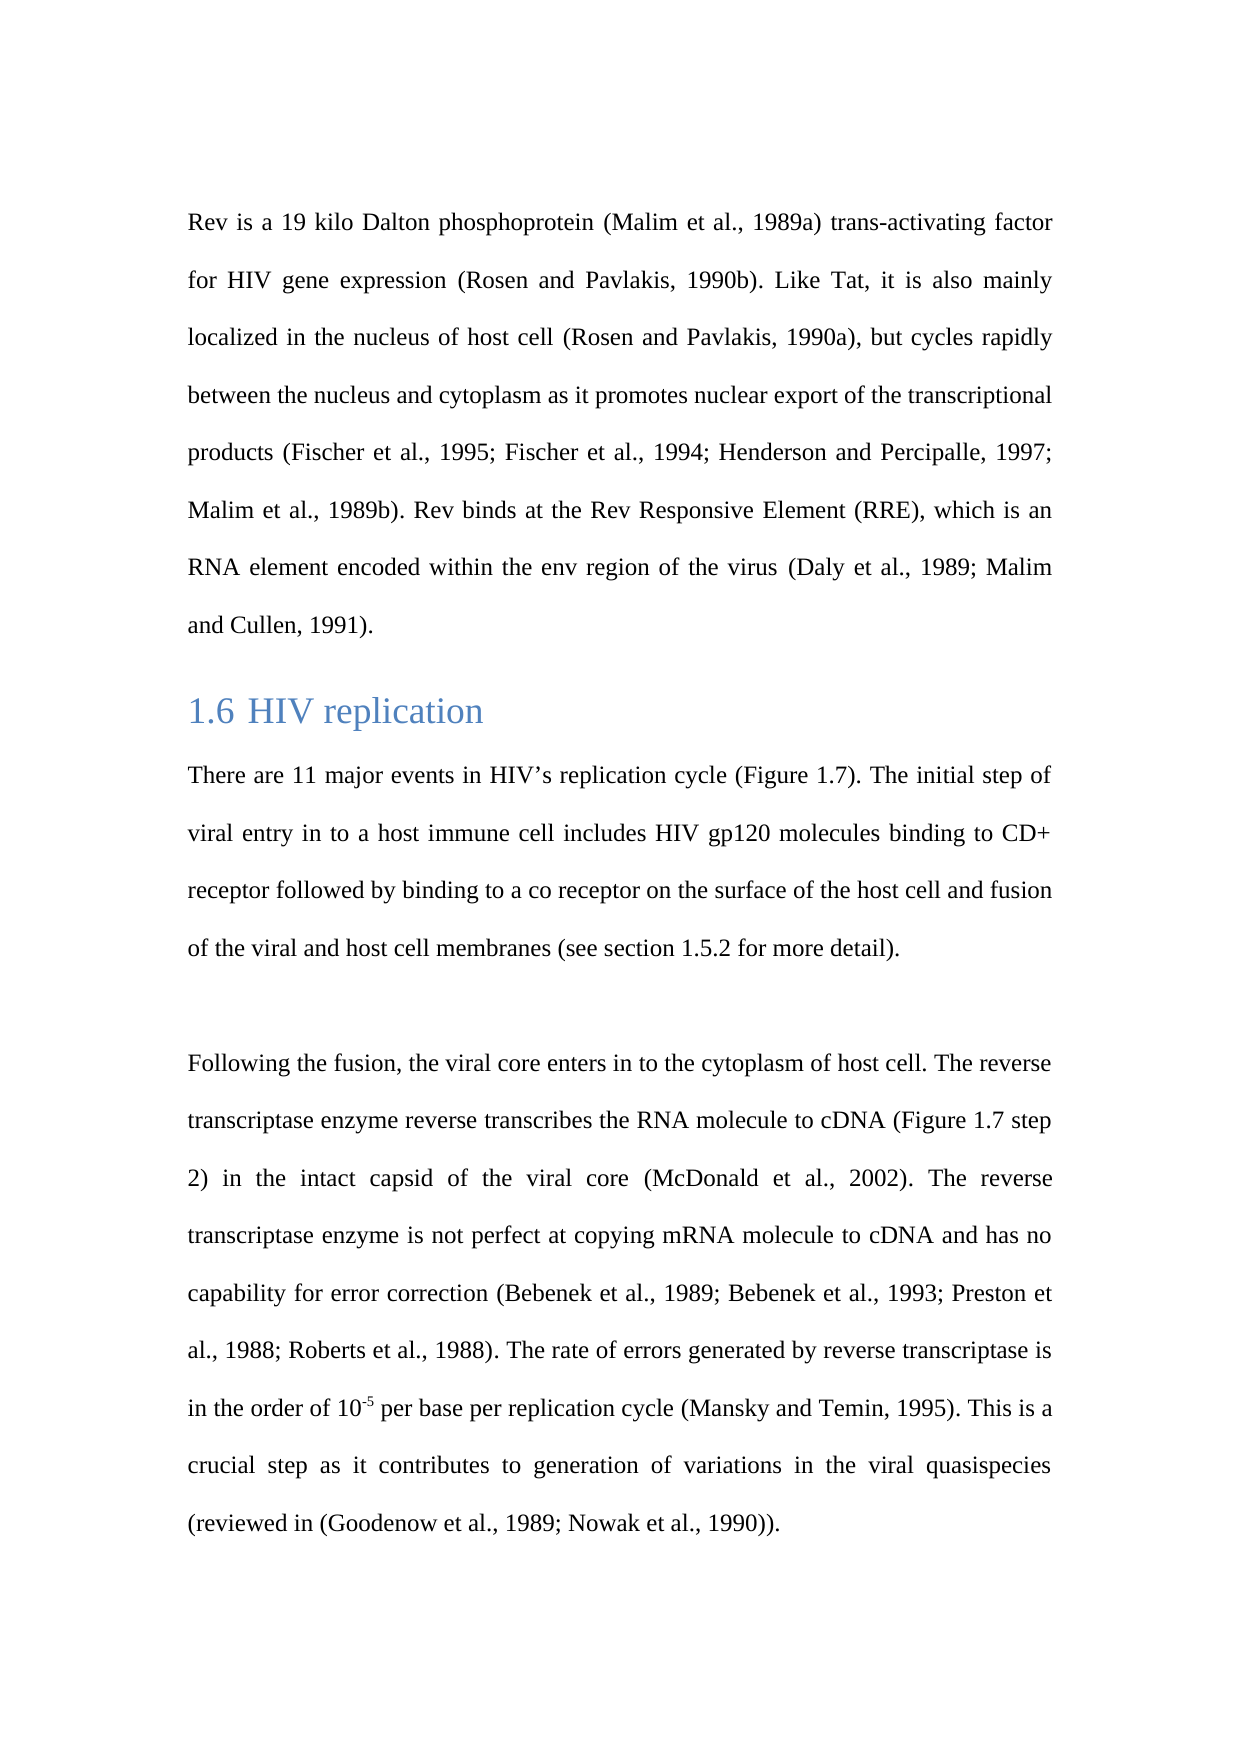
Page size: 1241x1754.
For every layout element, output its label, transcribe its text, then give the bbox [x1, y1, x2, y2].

text There are 11 major events in HIV’s replication cycle (Figure 1.7). The initial step of viral entry in to a host immune cell includes HIV gp120 molecules binding to CD+ receptor followed by binding to a co receptor on the surface of the host cell and fusion of the viral and host cell membranes (see section 1.5.2 for more detail). [187, 760, 1053, 961]
text Following the fusion, the viral core enters in to the cytoplasm of host cell. The reverse transcriptase enzyme reverse transcribes the RNA molecule to cDNA (Figure 1.7 step 2) in the intact capsid of the viral core (McDonald et al., 2002). The reverse transcriptase enzyme is not perfect at copying mRNA molecule to cDNA and has no capability for error correction (Bebenek et al., 1989; Bebenek et al., 1993; Preston et al., 1988; Roberts et al., 1988). The rate of errors generated by reverse transcriptase is in the order of 10-5 per base per replication cycle (Mansky and Temin, 1995). This is a crucial step as it contributes to generation of variations in the viral quasispecies (reviewed in (Goodenow et al., 1989; Nowak et al., 1990)). [187, 1048, 1053, 1536]
text Rev is a 19 kilo Dalton phosphoprotein (Malim et al., 1989a) trans-activating factor for HIV gene expression (Rosen and Pavlakis, 1990b). Like Tat, it is also mainly localized in the nucleus of host cell (Rosen and Pavlakis, 1990a), but cycles rapidly between the nucleus and cytoplasm as it promotes nuclear export of the transcriptional products (Fischer et al., 1995; Fischer et al., 1994; Henderson and Percipalle, 1997; Malim et al., 1989b). Rev binds at the Rev Responsive Element (RRE), which is an RNA element encoded within the env region of the virus (Daly et al., 1989; Malim and Cullen, 1991). [187, 207, 1053, 639]
subtitle HIV replication [187, 688, 1053, 731]
